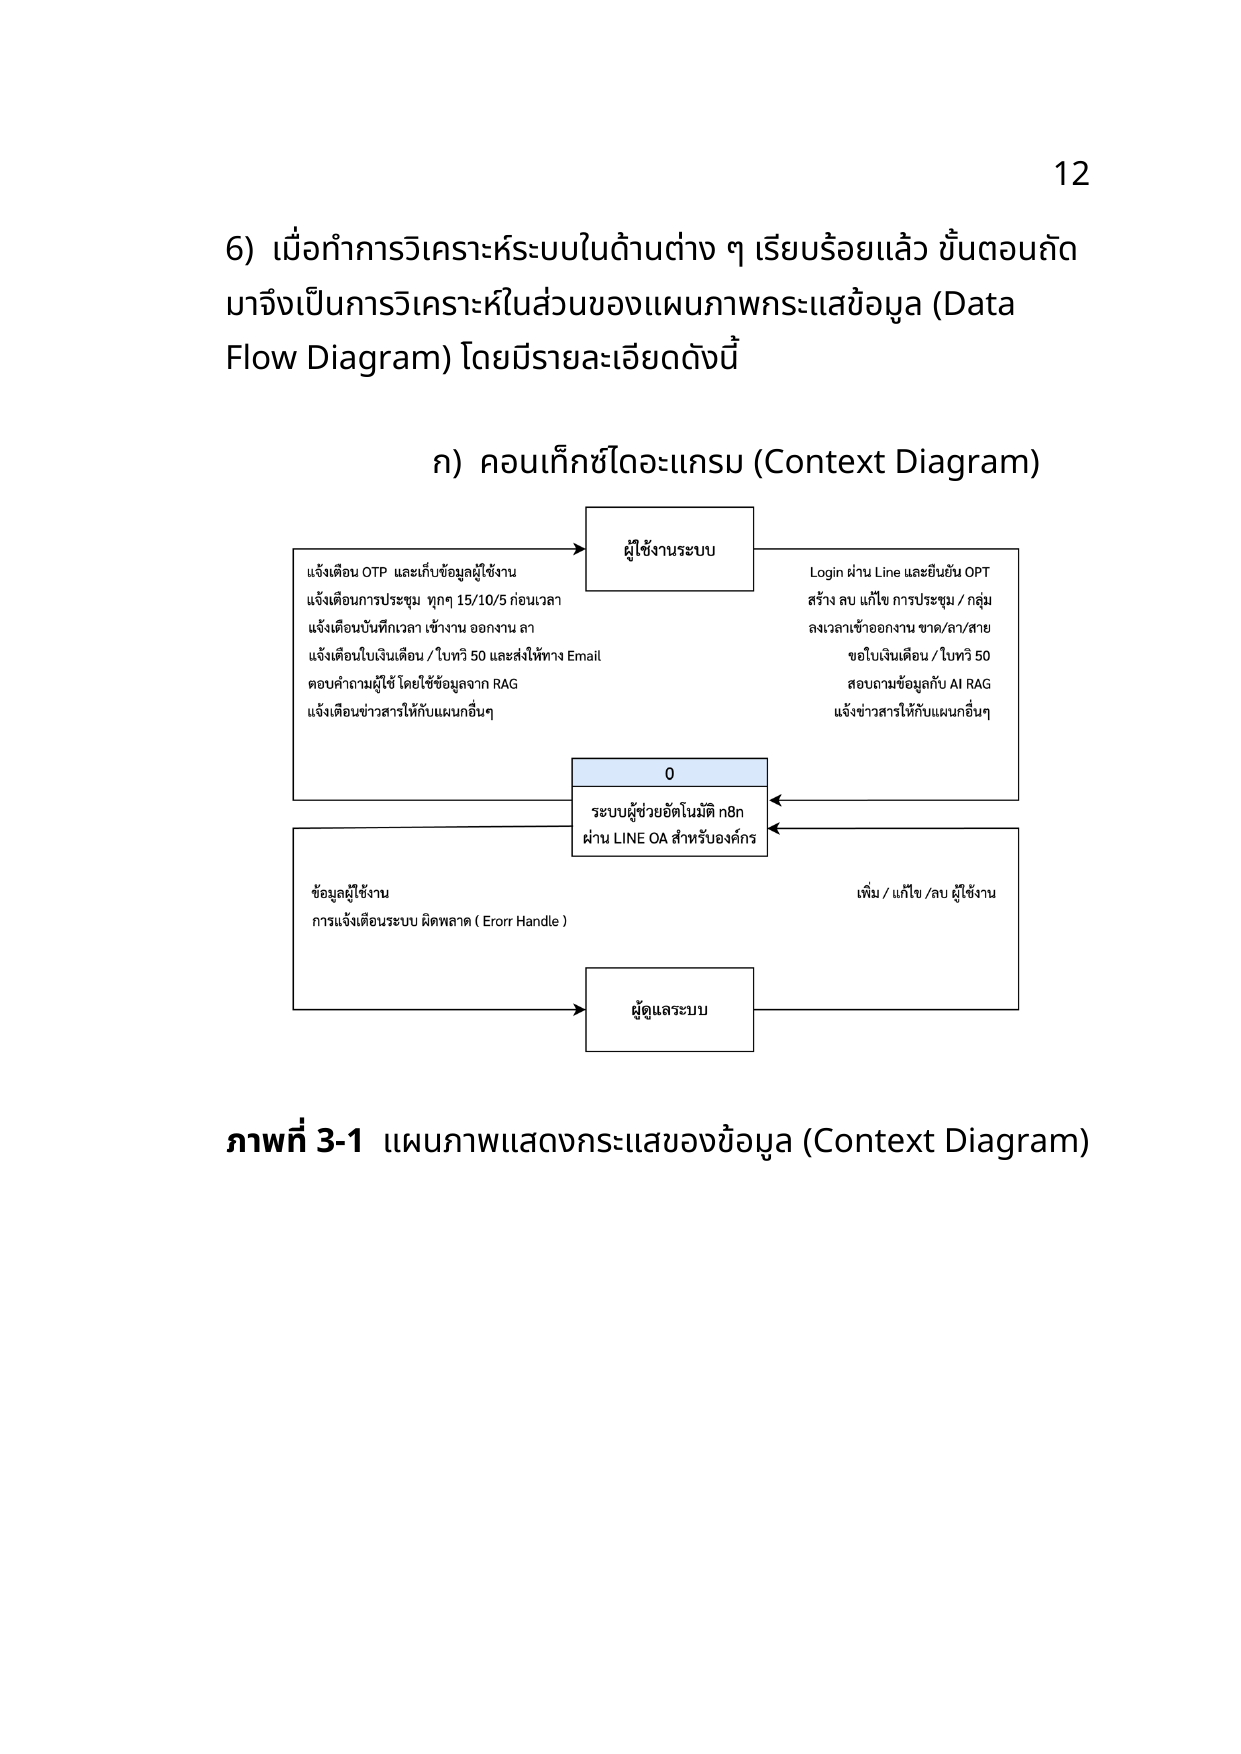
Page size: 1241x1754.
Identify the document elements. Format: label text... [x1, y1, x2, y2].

picture [225, 492, 1065, 1066]
text ภาพที่ 3-1 แผนภาพแสดงกระแสของข้อมูล (Context Diagram) [225, 1117, 1090, 1167]
text 6) เมื่อทำการวิเคราะห์ระบบในด้านต่าง ๆ เรียบร้อยแล้ว ขั้นตอนถัดมาจึงเป็นการวิเคราะห์ในส่วนของแผนภาพกระแสข้อมูล (Data Flow Diagram) โดยมีรายละเอียดดังนี้ [225, 225, 1090, 385]
text ก) คอนเท็กซ์ไดอะแกรม (Context Diagram) [225, 438, 1090, 488]
